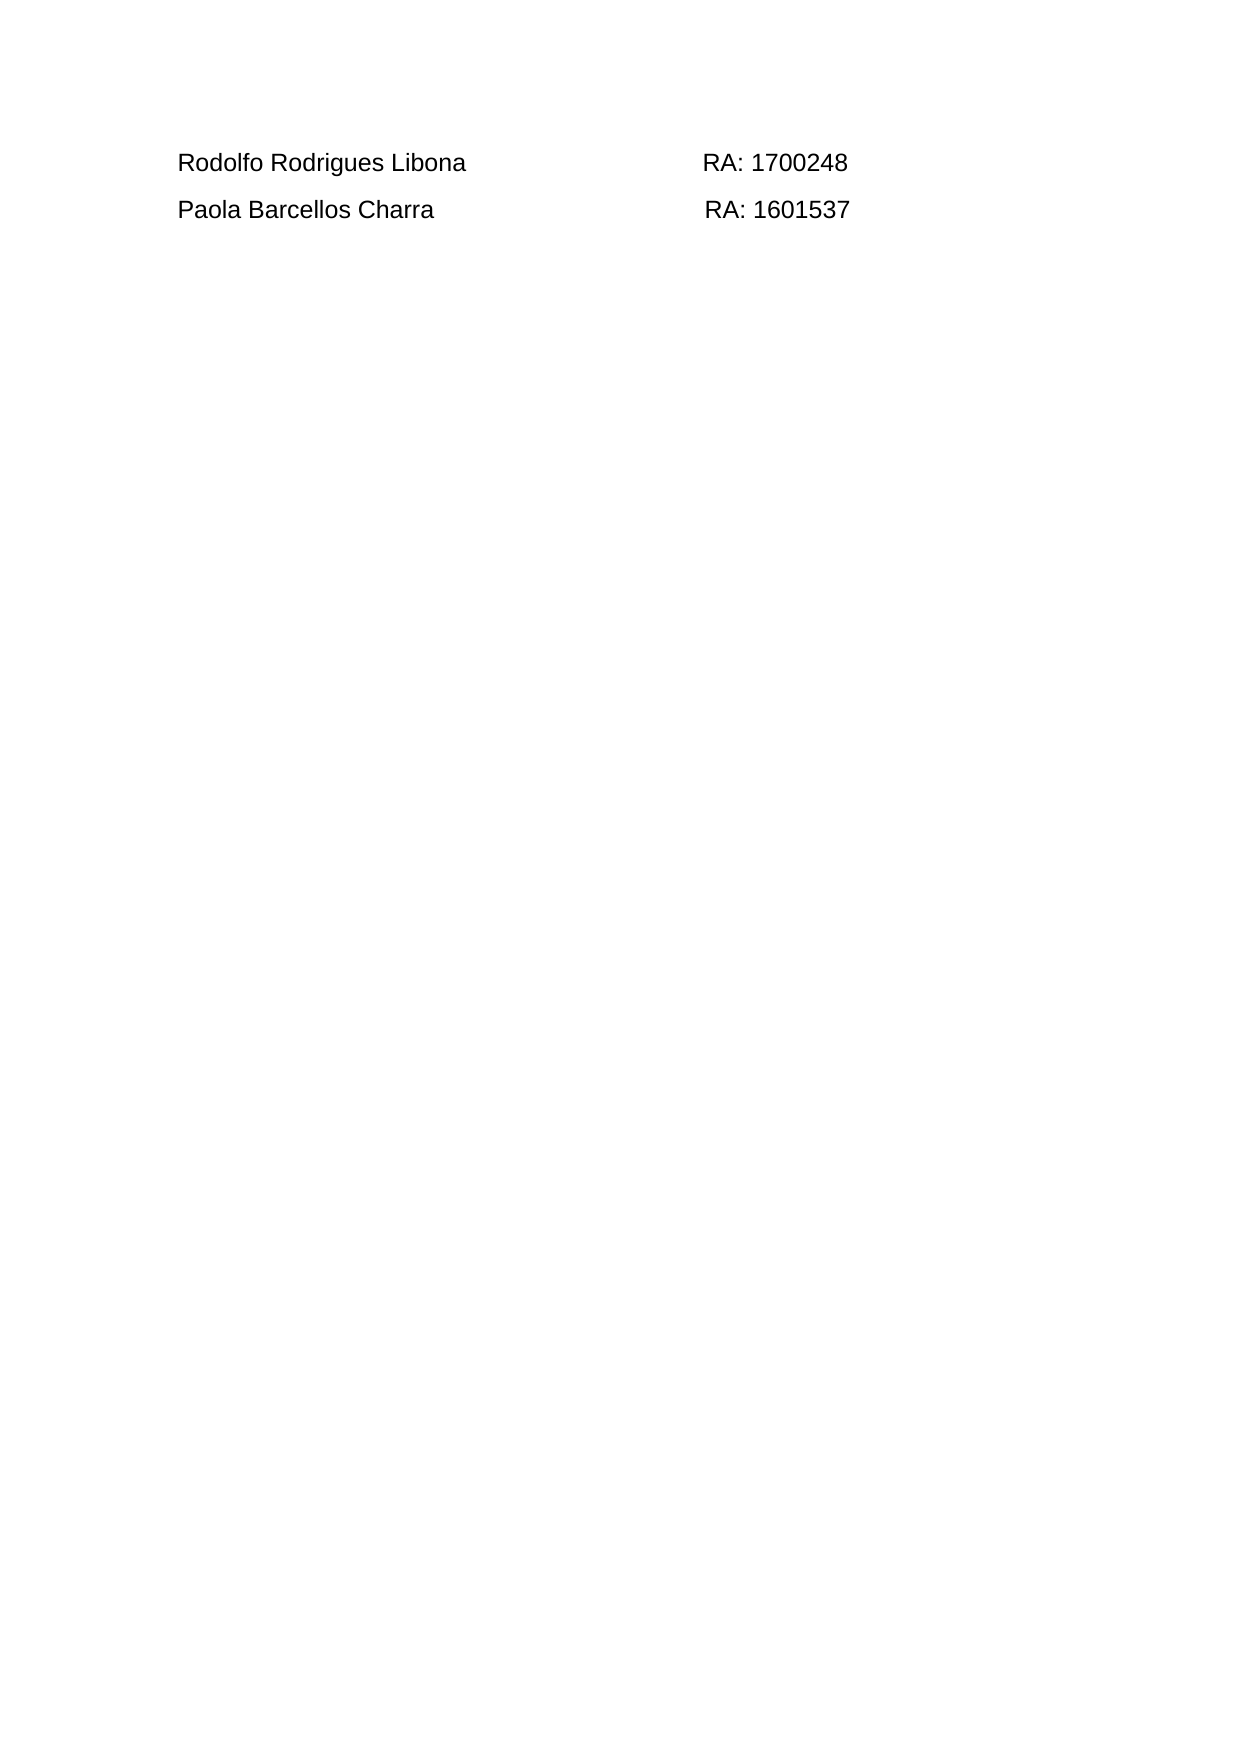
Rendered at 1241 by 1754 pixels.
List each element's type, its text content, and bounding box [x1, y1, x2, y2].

text Paola Barcellos Charra RA: 1601537 [177, 195, 1063, 224]
text Rodolfo Rodrigues Libona RA: 1700248 [177, 148, 1063, 176]
